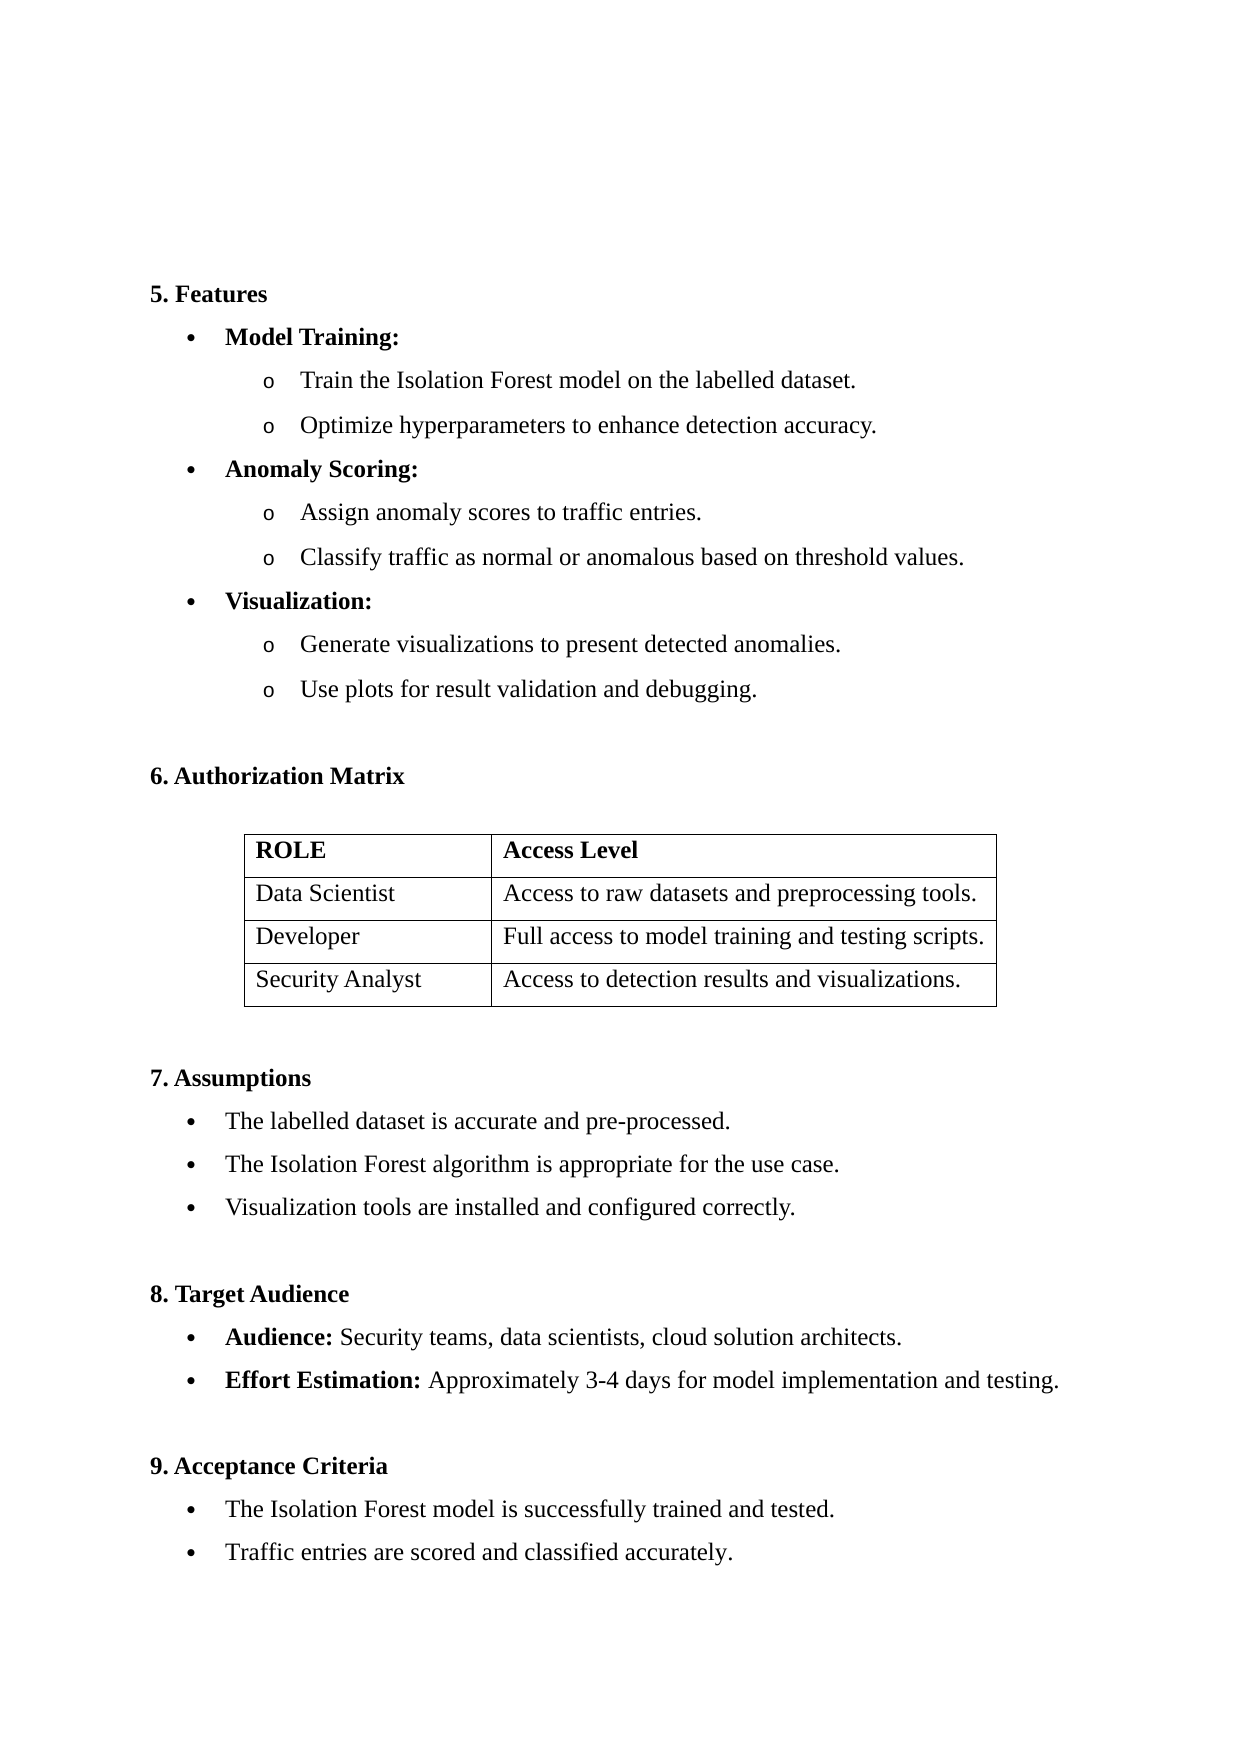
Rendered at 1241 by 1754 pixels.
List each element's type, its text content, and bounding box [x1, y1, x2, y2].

list Classify traffic as normal or anomalous based on threshold values. [262, 542, 1090, 571]
list The Isolation Forest model is successfully trained and tested. [187, 1494, 1090, 1523]
list Effort Estimation: Approximately 3-4 days for model implementation and testing. [187, 1365, 1090, 1394]
list The Isolation Forest algorithm is appropriate for the use case. [187, 1149, 1090, 1178]
table_cell Security Analyst [245, 964, 491, 1006]
list The labelled dataset is accurate and pre-processed. [187, 1106, 1090, 1135]
list Optimize hyperparameters to enhance detection accuracy. [262, 410, 1090, 439]
list Visualization tools are installed and configured correctly. [187, 1192, 1090, 1221]
text 7. Assumptions [150, 1063, 1090, 1092]
list Visualization: [187, 586, 1090, 615]
table_cell Access to raw datasets and preprocessing tools. [492, 878, 996, 920]
table_cell Access to detection results and visualizations. [492, 964, 996, 1006]
list Assign anomaly scores to traffic entries. [262, 497, 1090, 527]
text 5. Features [150, 279, 1090, 308]
list Train the Isolation Forest model on the labelled dataset. [262, 366, 1090, 395]
table_cell Data Scientist [245, 878, 491, 920]
list Anomaly Scoring: [187, 454, 1090, 483]
list Traffic entries are scored and classified accurately. [187, 1537, 1090, 1566]
list Generate visualizations to present detected anomalies. [262, 629, 1090, 659]
list Model Training: [187, 322, 1090, 351]
text 9. Acceptance Criteria [150, 1451, 1090, 1480]
text 8. Target Audience [150, 1279, 1090, 1307]
list Audience: Security teams, data scientists, cloud solution architects. [187, 1322, 1090, 1351]
table_cell Developer [245, 921, 491, 963]
list Use plots for result validation and debugging. [262, 674, 1090, 703]
table_cell Full access to model training and testing scripts. [492, 921, 996, 963]
table_header Access Level [492, 835, 996, 877]
text 6. Authorization Matrix [150, 761, 1090, 790]
table_header ROLE [245, 835, 491, 877]
